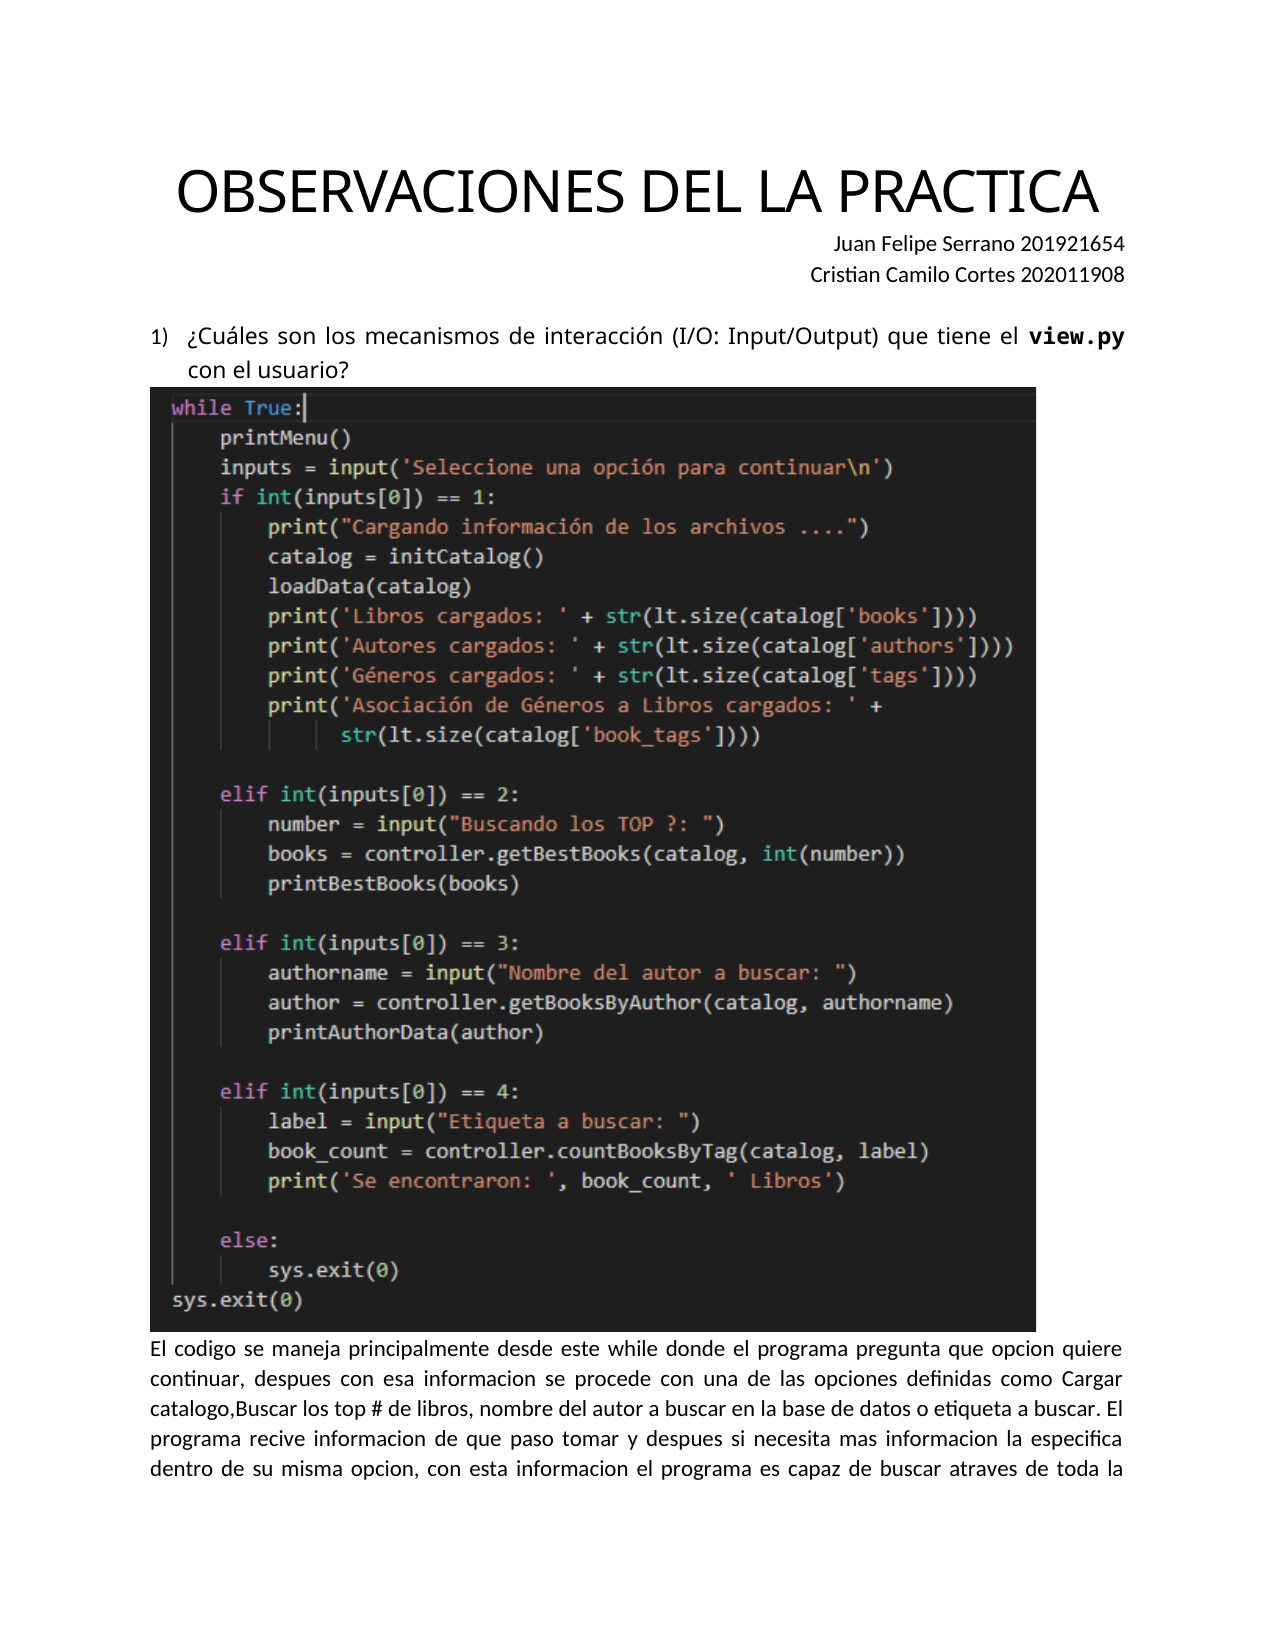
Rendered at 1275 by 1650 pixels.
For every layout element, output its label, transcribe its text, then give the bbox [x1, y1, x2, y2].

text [150, 1334, 1125, 1482]
text Cristian Camilo Cortes 202011908 [150, 260, 1125, 288]
picture [150, 387, 1037, 1332]
text Juan Felipe Serrano 201921654 [150, 229, 1125, 257]
list ¿Cuáles son los mecanismos de interacción (I/O: Input/Output) que tiene el view.py con el usuario? [150, 320, 1125, 385]
title OBSERVACIONES DEL LA PRACTICA [150, 150, 1125, 229]
